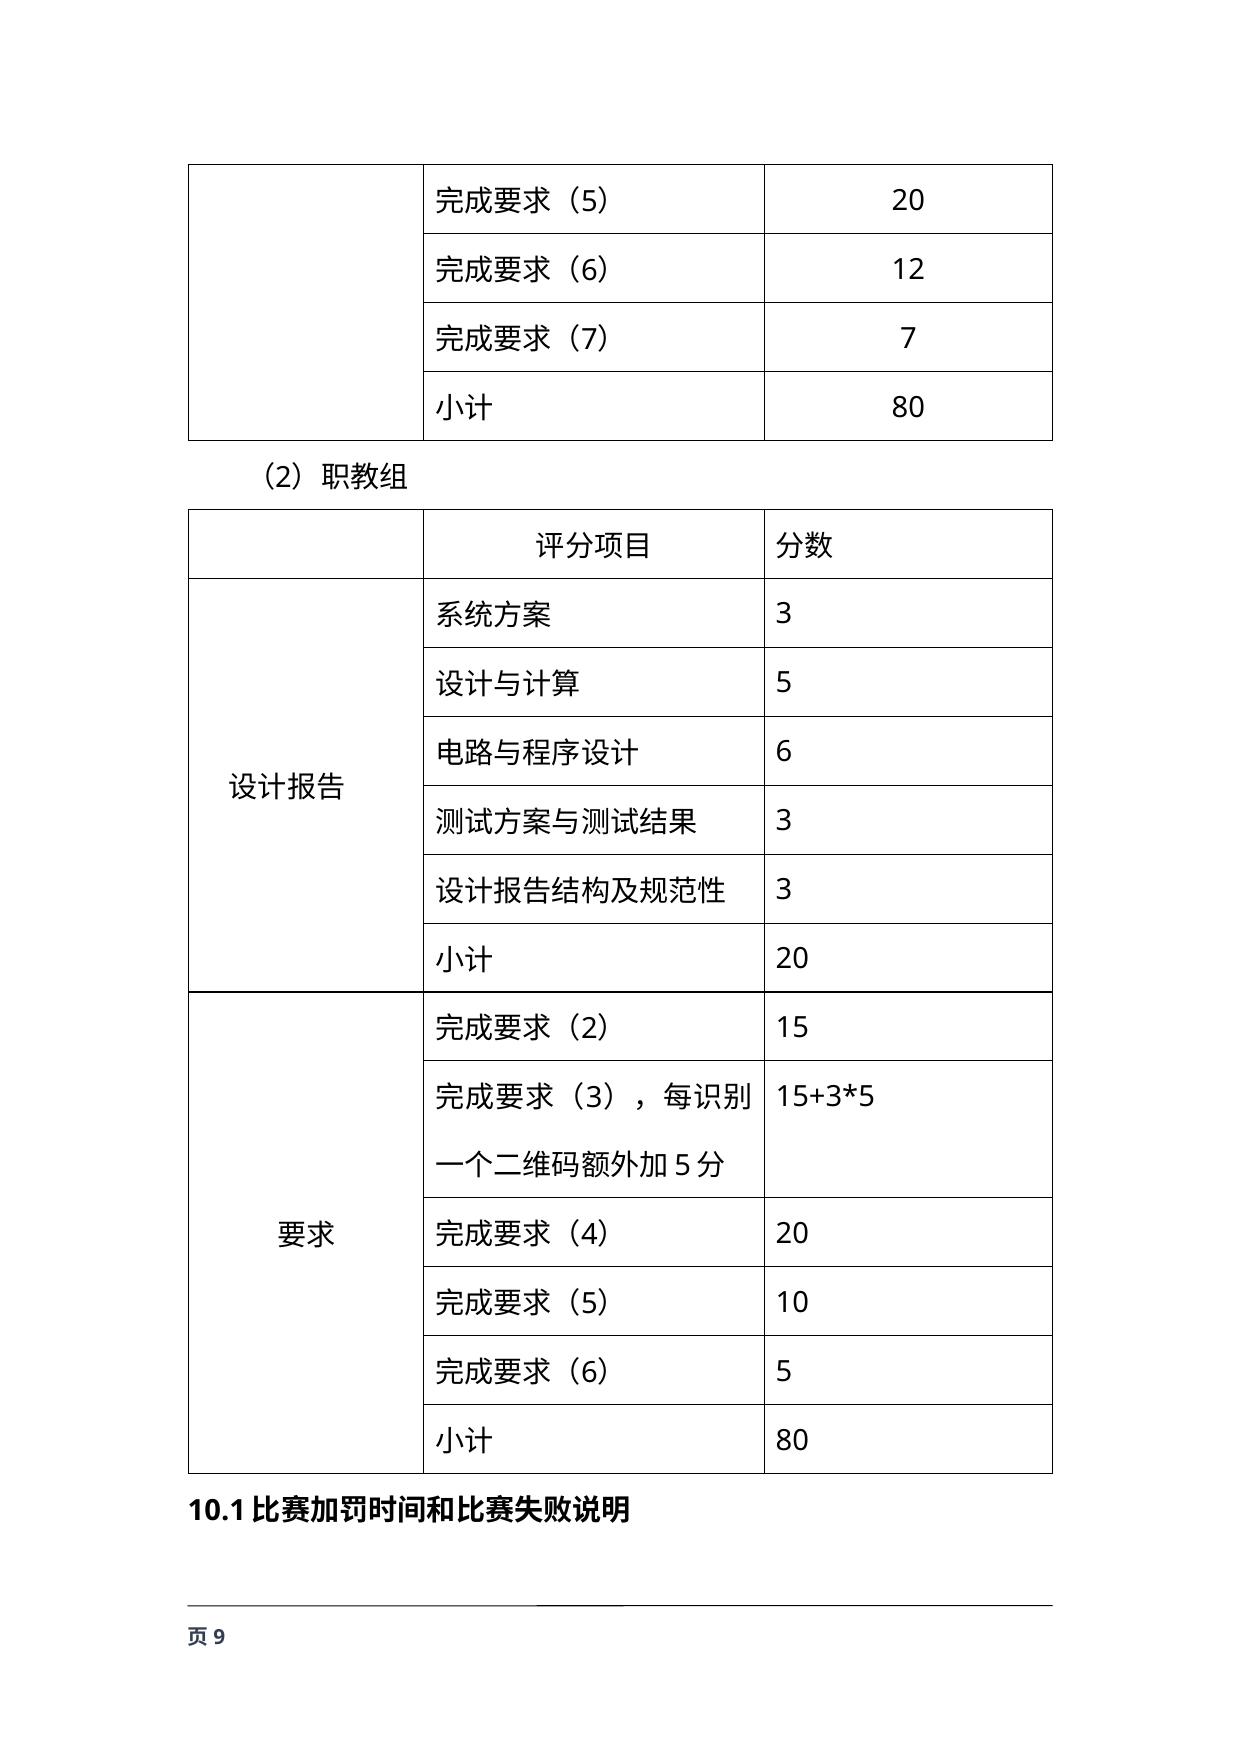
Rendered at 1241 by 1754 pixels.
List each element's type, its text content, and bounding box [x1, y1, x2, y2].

table_cell 15 [765, 993, 1052, 1060]
table_cell 设计与计算 [424, 648, 764, 716]
table_cell 3 [765, 786, 1052, 853]
table_cell 3 [765, 579, 1052, 647]
table_cell 小计 [424, 924, 764, 991]
table_cell 小计 [424, 372, 764, 440]
table_cell 10 [765, 1267, 1052, 1335]
table_cell 完成要求（6） [424, 1336, 764, 1404]
table_cell 5 [765, 648, 1052, 716]
table_cell 小计 [424, 1405, 764, 1473]
table_cell 设计报告结构及规范性 [424, 855, 764, 922]
table_cell 完成要求（4） [424, 1198, 764, 1266]
table_cell 80 [765, 1405, 1052, 1473]
table_cell 20 [765, 165, 1052, 233]
text （2）职教组 [187, 441, 1053, 509]
table_cell 设计报告 [189, 579, 423, 991]
table_header [189, 510, 423, 578]
text 10.1比赛加罚时间和比赛失败说明 [187, 1474, 1053, 1542]
table_cell 20 [765, 1198, 1052, 1266]
table_cell 20 [765, 924, 1052, 991]
table_cell 完成要求（7） [424, 303, 764, 371]
table_header 分数 [765, 510, 1052, 578]
table_cell 12 [765, 234, 1052, 302]
table_header 评分项目 [424, 510, 764, 578]
table_cell 15+3*5 [765, 1061, 1052, 1197]
table_cell 7 [765, 303, 1052, 371]
table_cell 系统方案 [424, 579, 764, 647]
table_cell 3 [765, 855, 1052, 922]
table_cell 完成要求（5） [424, 1267, 764, 1335]
table_cell 要求 [189, 993, 423, 1473]
table_cell 测试方案与测试结果 [424, 786, 764, 853]
table_cell 80 [765, 372, 1052, 440]
table_cell 电路与程序设计 [424, 717, 764, 784]
table_cell 完成要求（2） [424, 993, 764, 1060]
table_cell 5 [765, 1336, 1052, 1404]
table_cell 完成要求（3），每识别一个二维码额外加5分 [424, 1061, 764, 1197]
table_cell 完成要求（5） [424, 165, 764, 233]
table_cell 完成要求（6） [424, 234, 764, 302]
table_cell 6 [765, 717, 1052, 784]
